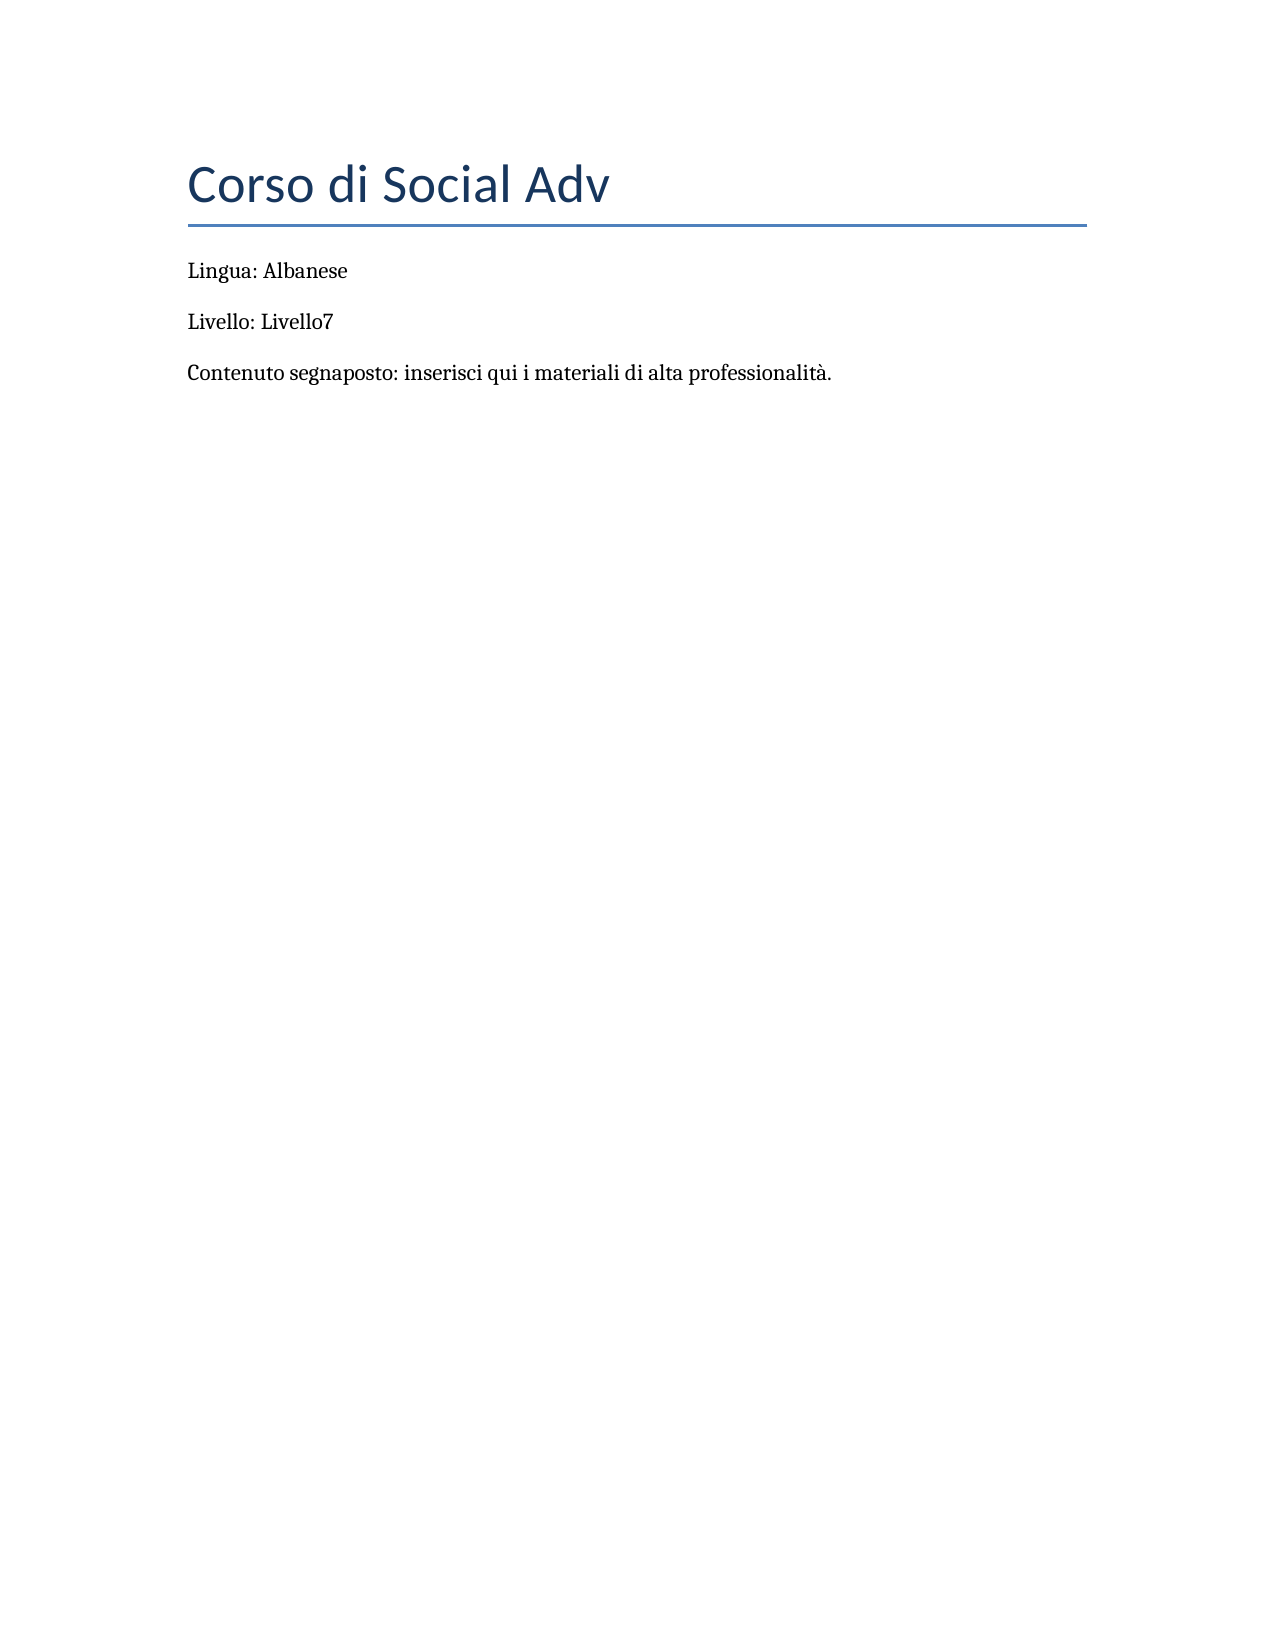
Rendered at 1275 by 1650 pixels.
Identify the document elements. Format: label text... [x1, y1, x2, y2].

text Lingua: Albanese [187, 258, 1087, 284]
text Contenuto segnaposto: inserisci qui i materiali di alta professionalità. [187, 360, 1087, 386]
title Corso di Social Adv [187, 150, 1087, 227]
text Livello: Livello7 [187, 309, 1087, 335]
